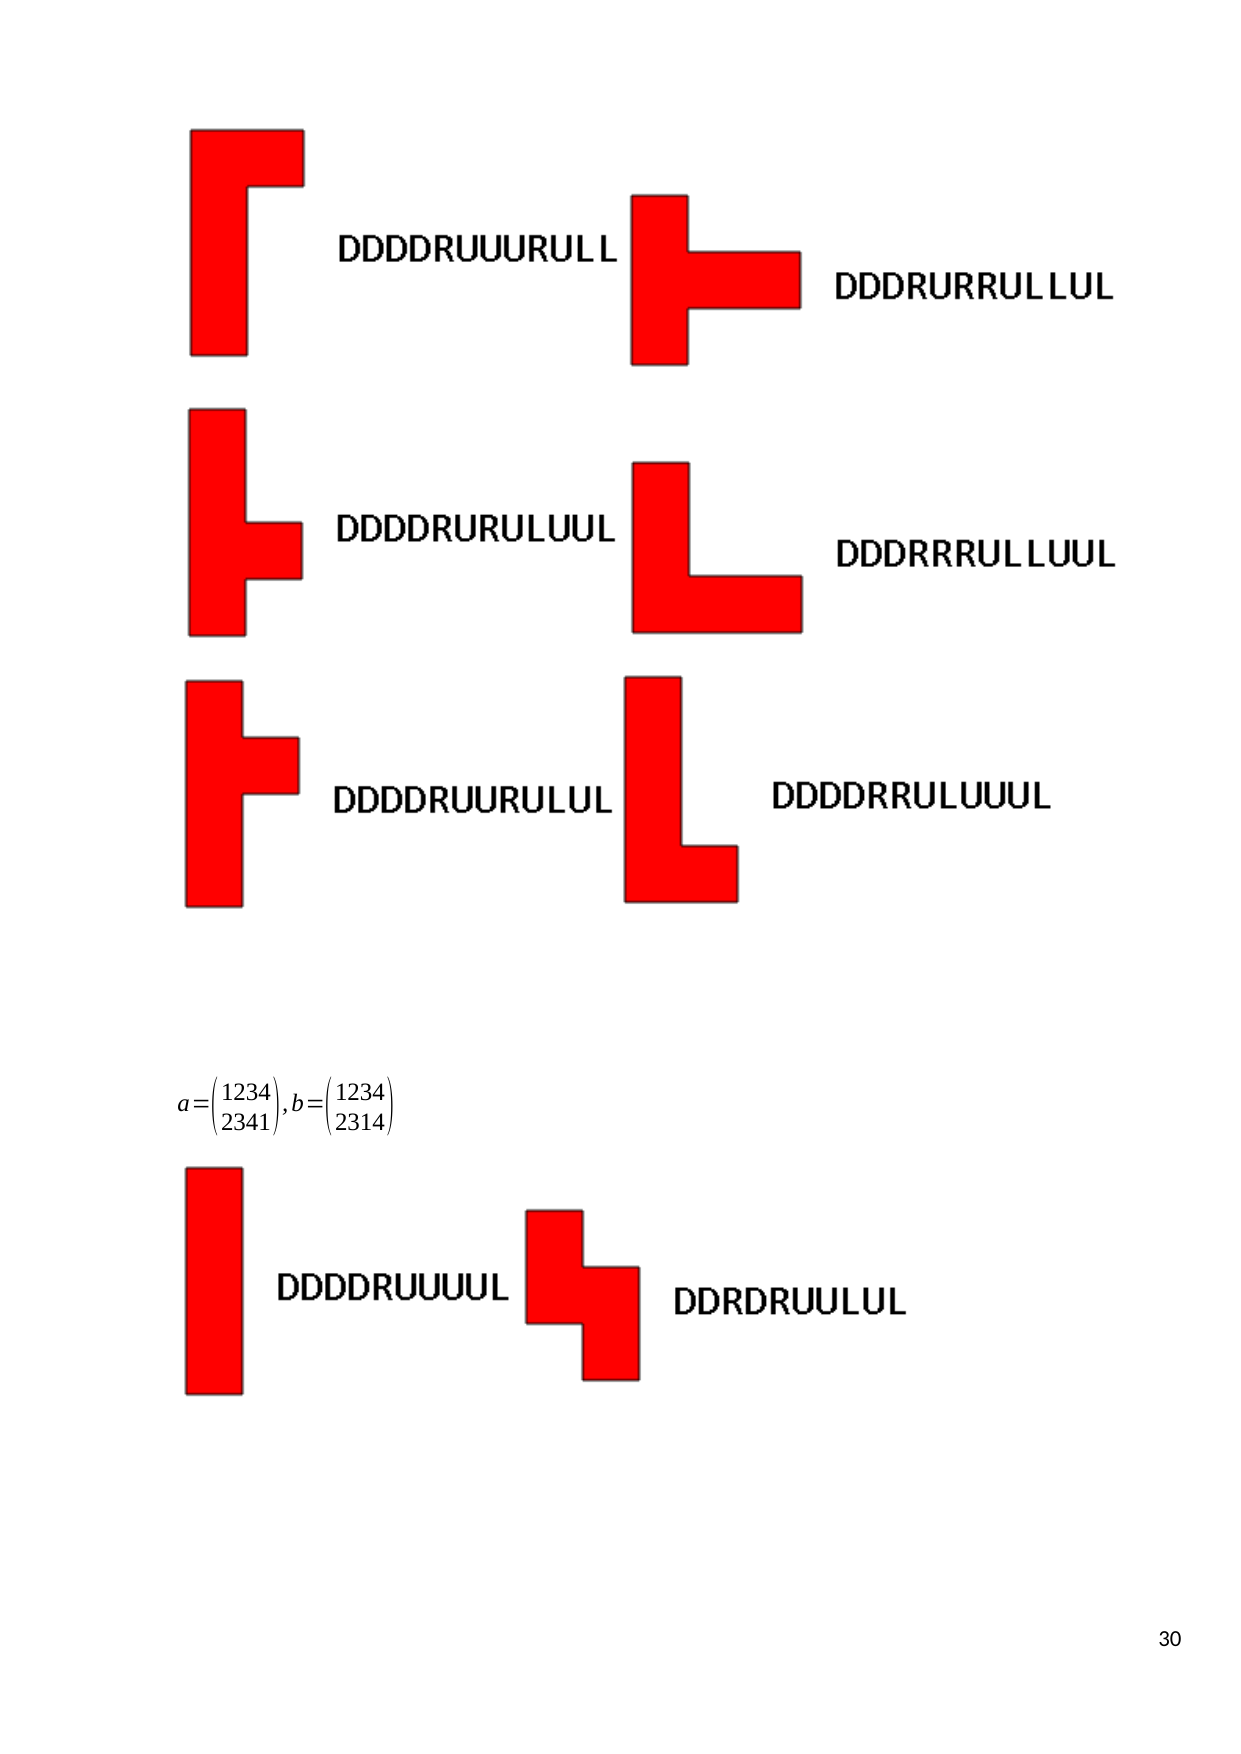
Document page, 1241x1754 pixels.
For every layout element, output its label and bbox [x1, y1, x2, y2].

picture [177, 668, 1057, 915]
picture [177, 397, 1120, 644]
picture [177, 118, 1118, 373]
picture [177, 1162, 914, 1401]
